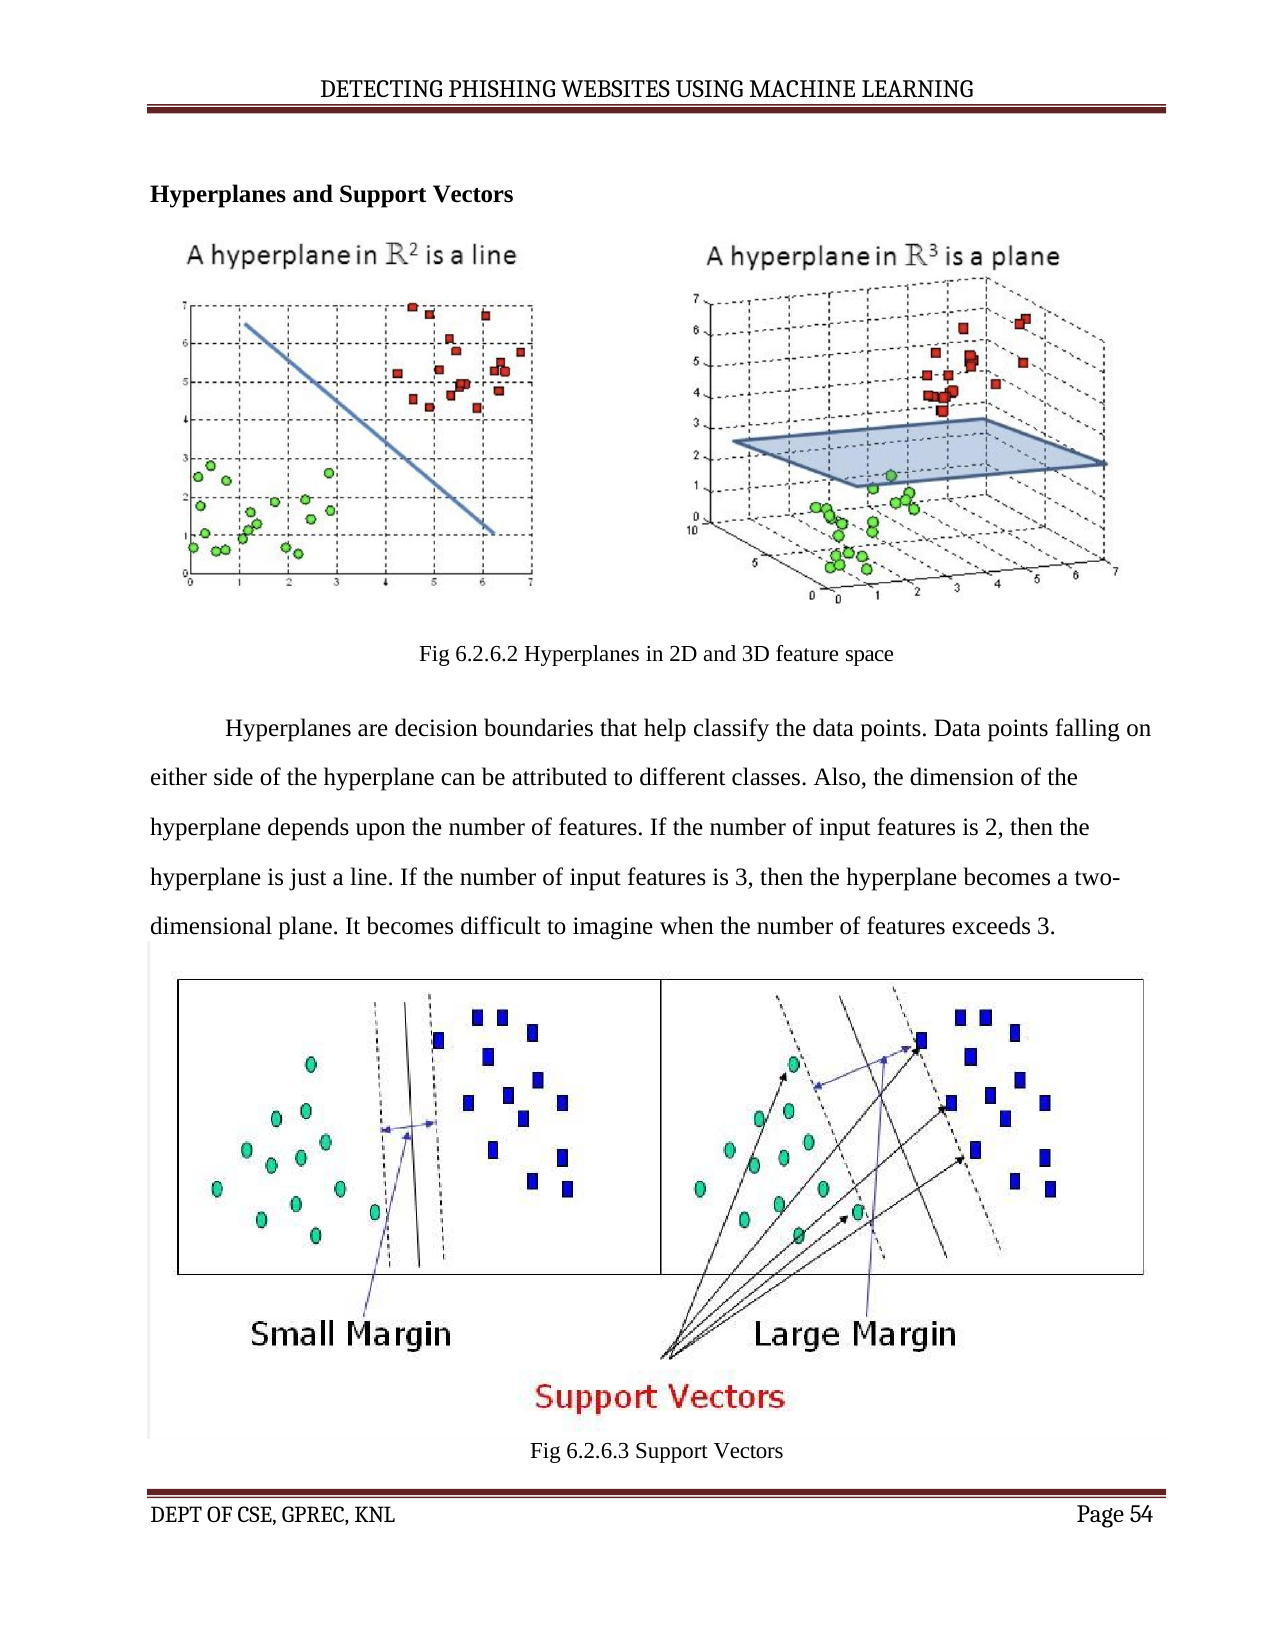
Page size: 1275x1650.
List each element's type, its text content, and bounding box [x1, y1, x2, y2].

text Hyperplanes are decision boundaries that help classify the data points. Data points falling on either side of the hyperplane can be attributed to different classes. Also, the dimension of the hyperplane depends upon the number of features. If the number of input features is 2, then the hyperplane is just a line. If the number of input features is 3, then the hyperplane becomes a two- dimensional plane. It becomes difficult to imagine when the number of features exceeds 3. [150, 713, 1166, 940]
text Fig 6.2.6.2 Hyperplanes in 2D and 3D feature space [192, 640, 1121, 667]
picture [147, 941, 1172, 1439]
text Fig 6.2.6.3 Support Vectors [192, 1439, 1121, 1463]
subtitle Hyperplanes and Support Vectors [150, 179, 1196, 208]
picture [173, 236, 1123, 611]
